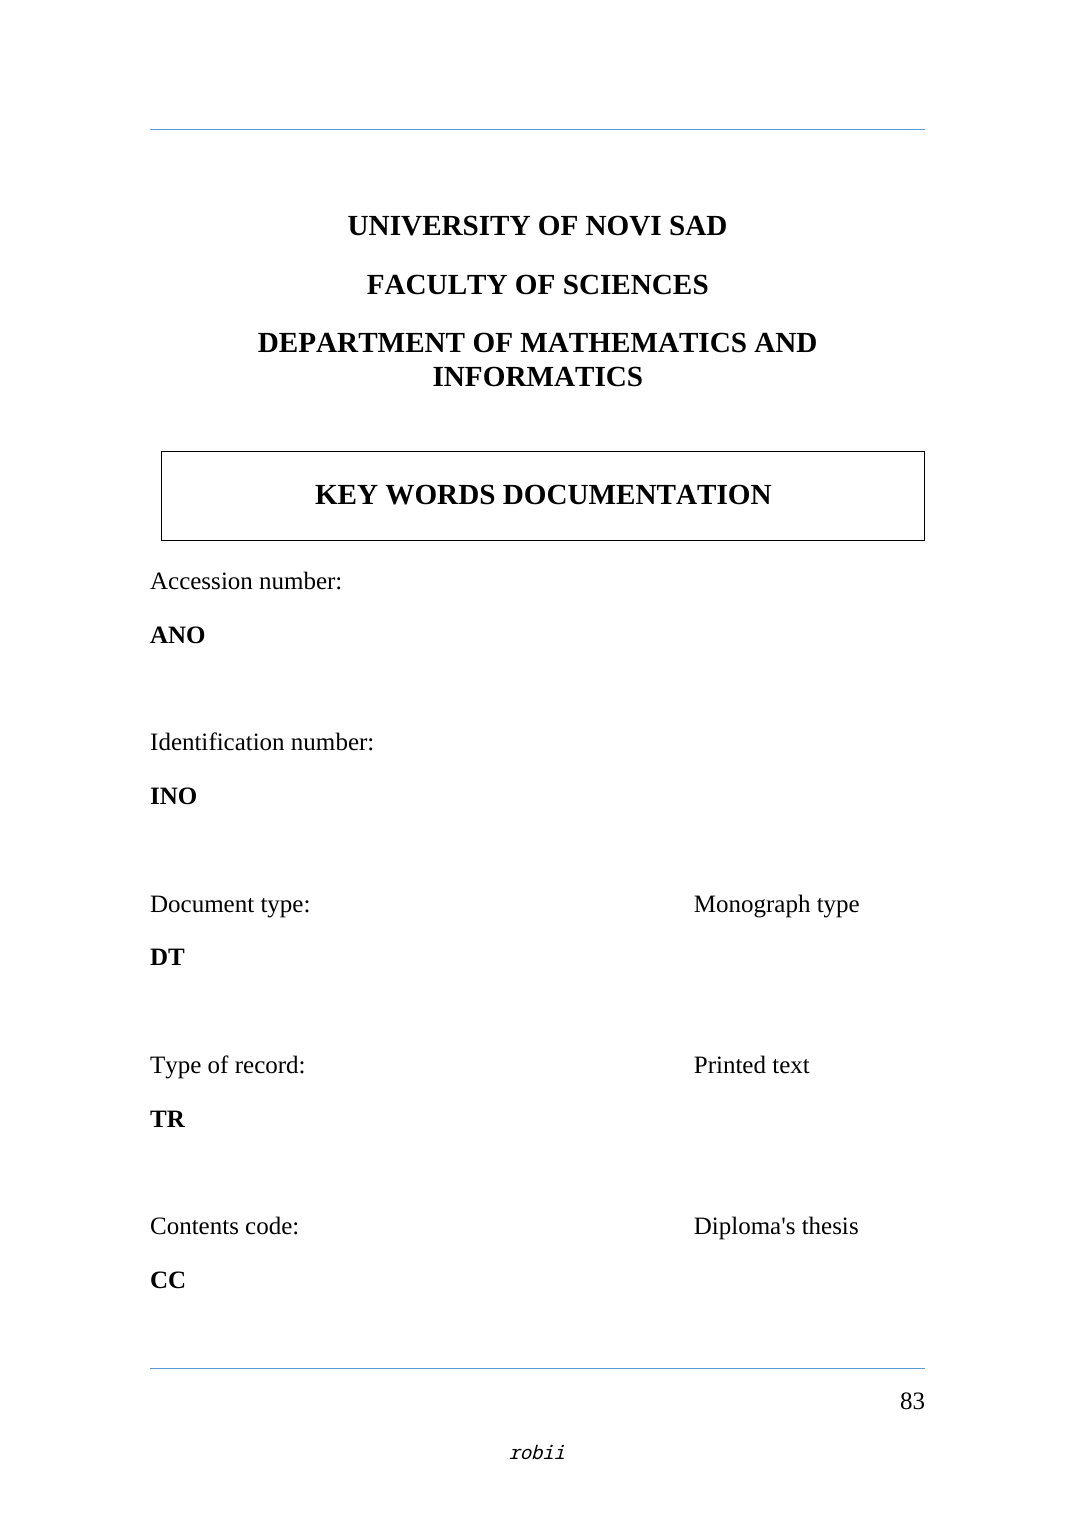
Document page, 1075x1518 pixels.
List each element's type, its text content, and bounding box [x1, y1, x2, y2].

text INO [150, 781, 925, 810]
text Accession number: [150, 566, 925, 595]
text Contents code: Diploma's thesis [150, 1211, 925, 1240]
text TR [150, 1104, 925, 1132]
text UNIVERSITY OF NOVI SAD [150, 208, 925, 242]
text Document type: Monograph type [150, 889, 925, 917]
text FACULTY OF SCIENCES [150, 267, 925, 301]
text DT [150, 942, 925, 971]
text DEPARTMENT OF MATHEMATICS AND INFORMATICS [150, 326, 925, 393]
text ANO [150, 620, 925, 649]
table_header KЕY WORDS DOCUMENTATION [162, 452, 924, 540]
text Type of record: Printed text [150, 1050, 925, 1079]
text Identification number: [150, 727, 925, 756]
text CC [150, 1265, 925, 1294]
